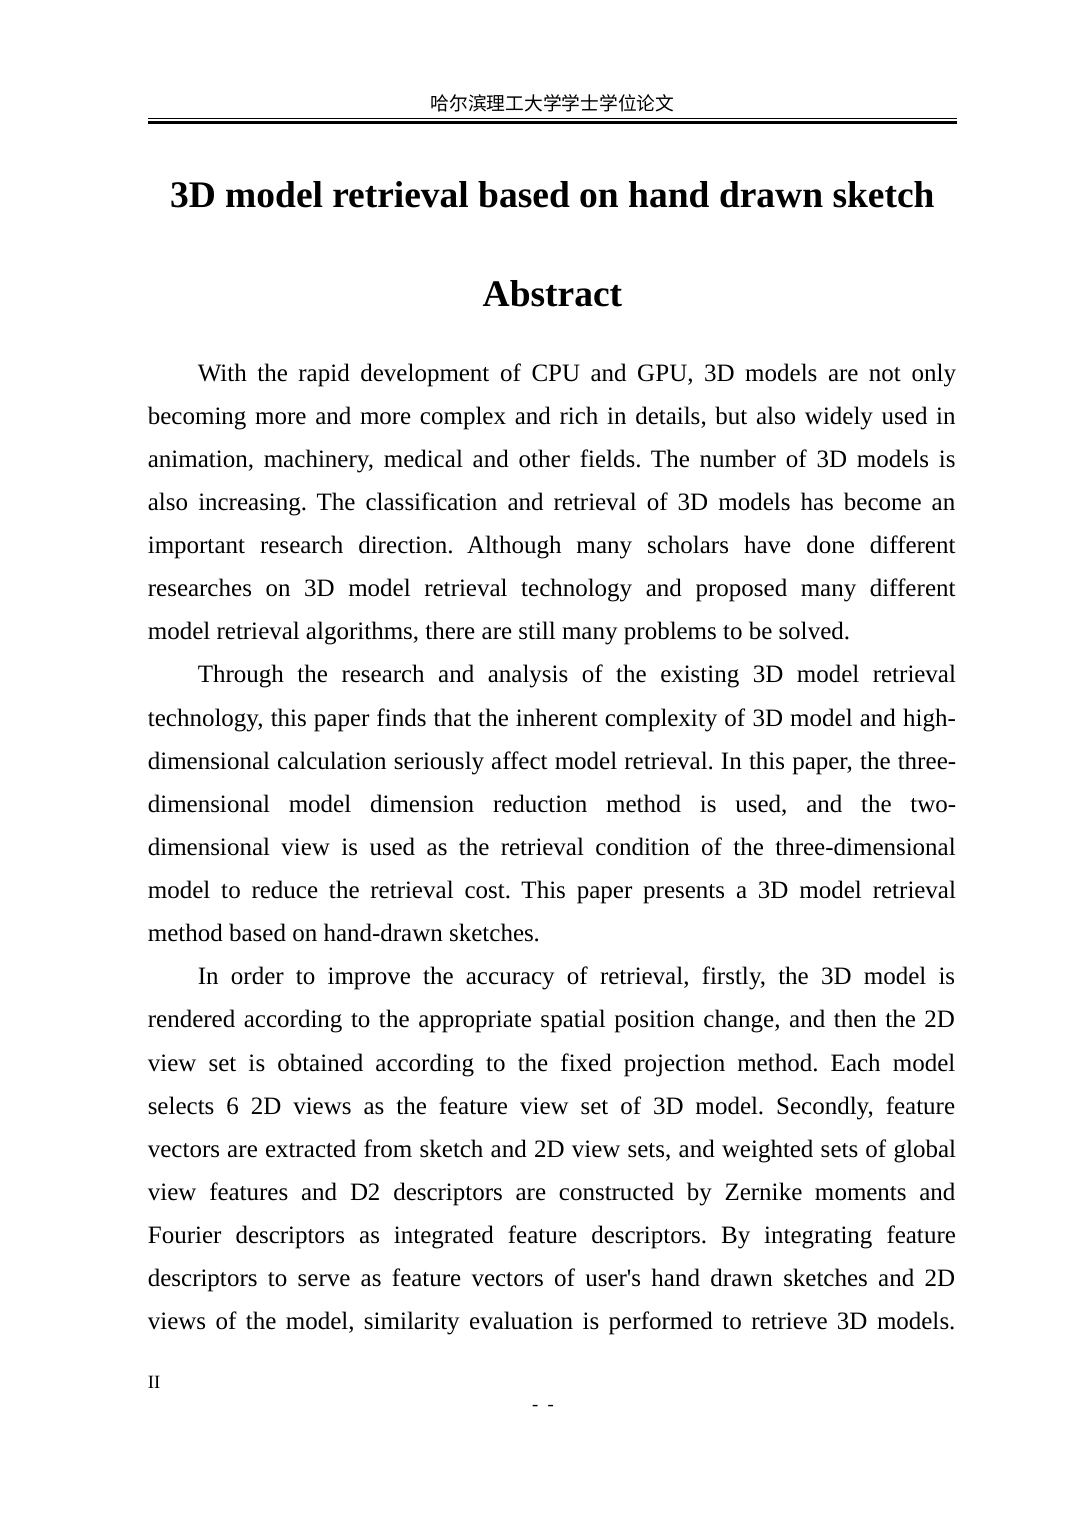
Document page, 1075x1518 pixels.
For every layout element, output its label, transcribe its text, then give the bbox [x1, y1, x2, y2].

text Through the research and analysis of the existing 3D model retrieval technology, this paper finds that the inherent complexity of 3D model and high-dimensional calculation seriously affect model retrieval. In this paper, the three-dimensional model dimension reduction method is used, and the two-dimensional view is used as the retrieval condition of the three-dimensional model to reduce the retrieval cost. This paper presents a 3D model retrieval method based on hand-drawn sketches. [148, 659, 957, 947]
text 3D model retrieval based on hand drawn sketch [148, 173, 957, 216]
text Abstract [148, 271, 957, 314]
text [148, 961, 957, 1335]
text With the rapid development of CPU and GPU, 3D models are not only becoming more and more complex and rich in details, but also widely used in animation, machinery, medical and other fields. The number of 3D models is also increasing. The classification and retrieval of 3D models has become an important research direction. Although many scholars have done different researches on 3D model retrieval technology and proposed many different model retrieval algorithms, there are still many problems to be solved. [148, 358, 957, 645]
